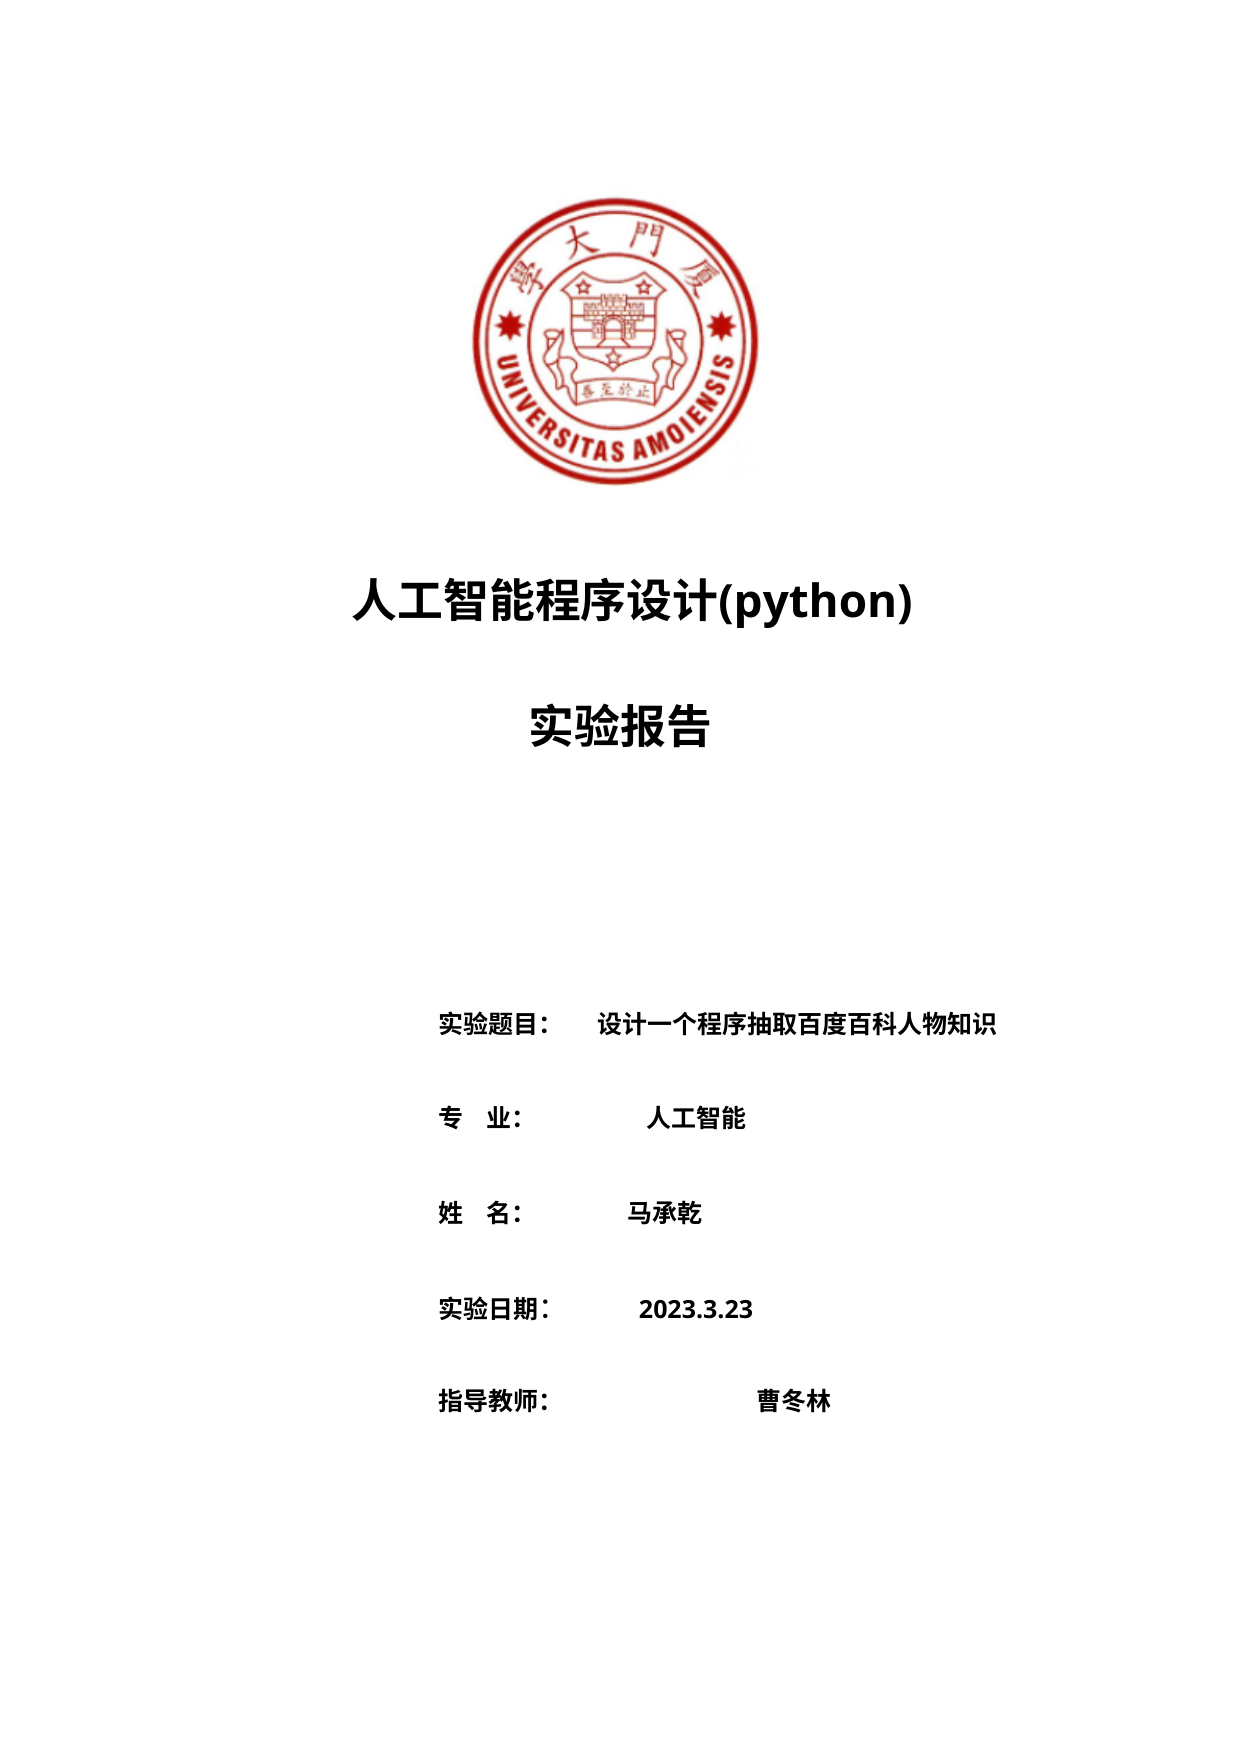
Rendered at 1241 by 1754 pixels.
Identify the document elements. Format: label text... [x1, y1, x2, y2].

text 实验题目： 设计一个程序抽取百度百科人物知识 [438, 990, 1053, 1055]
text 专 业： 人工智能 [438, 1084, 1053, 1149]
text 实验报告 [187, 675, 1053, 773]
text 人工智能程序设计(python) [187, 549, 1053, 646]
text 指导教师： 曹冬林 [438, 1367, 1053, 1432]
text 姓 名： 马承乾 [438, 1179, 1053, 1244]
picture [388, 162, 853, 519]
text 实验日期： 2023.3.23 [438, 1273, 1053, 1338]
